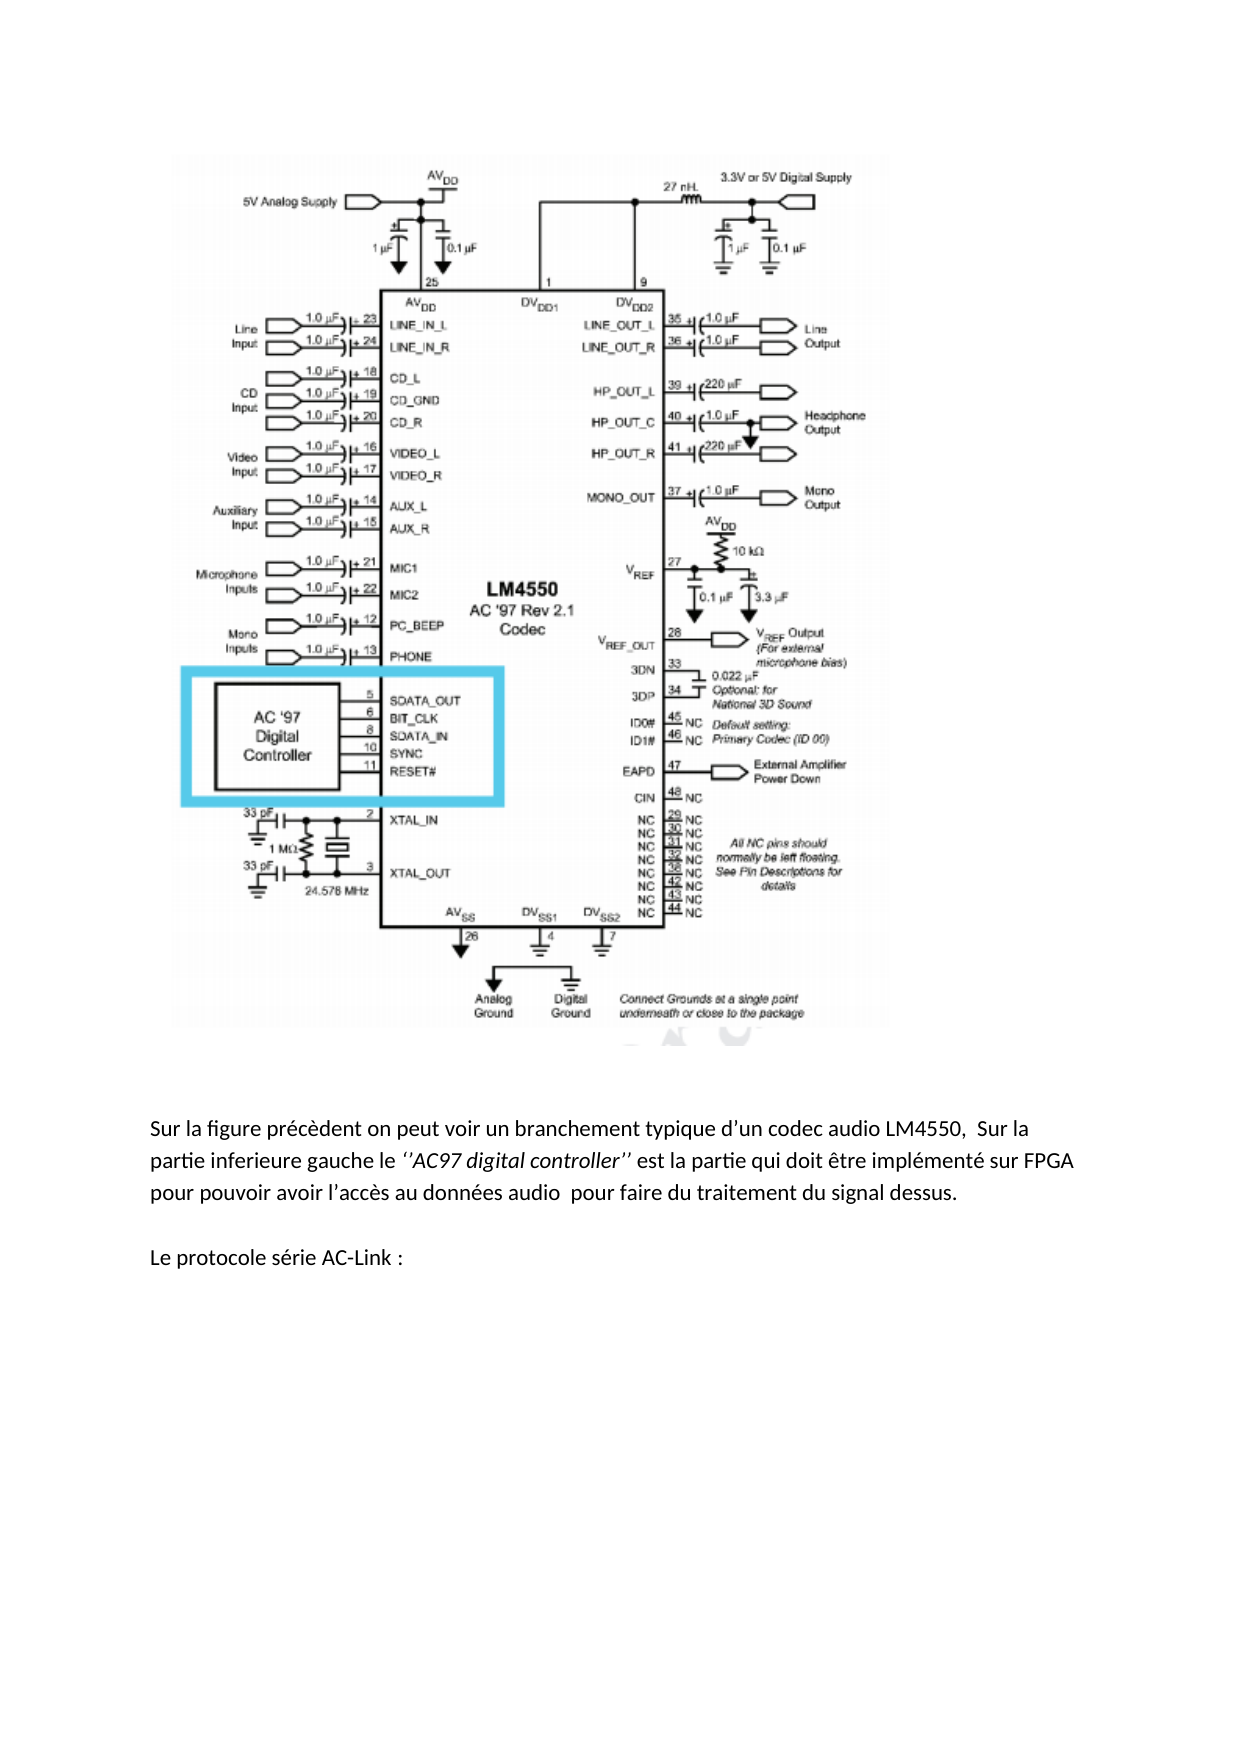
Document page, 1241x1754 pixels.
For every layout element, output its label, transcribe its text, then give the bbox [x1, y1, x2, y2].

text Le protocole série AC-Link : [150, 1243, 1090, 1271]
text Sur la figure précèdent on peut voir un branchement typique d’un codec audio LM4550, Sur la partie inferieure gauche le ‘’AC97 digital controller’’ est la partie qui doit être implémenté sur FPGA pour pouvoir avoir l’accès au données audio pour faire du traitement du signal dessus. [150, 1114, 1090, 1206]
picture [150, 150, 922, 1046]
